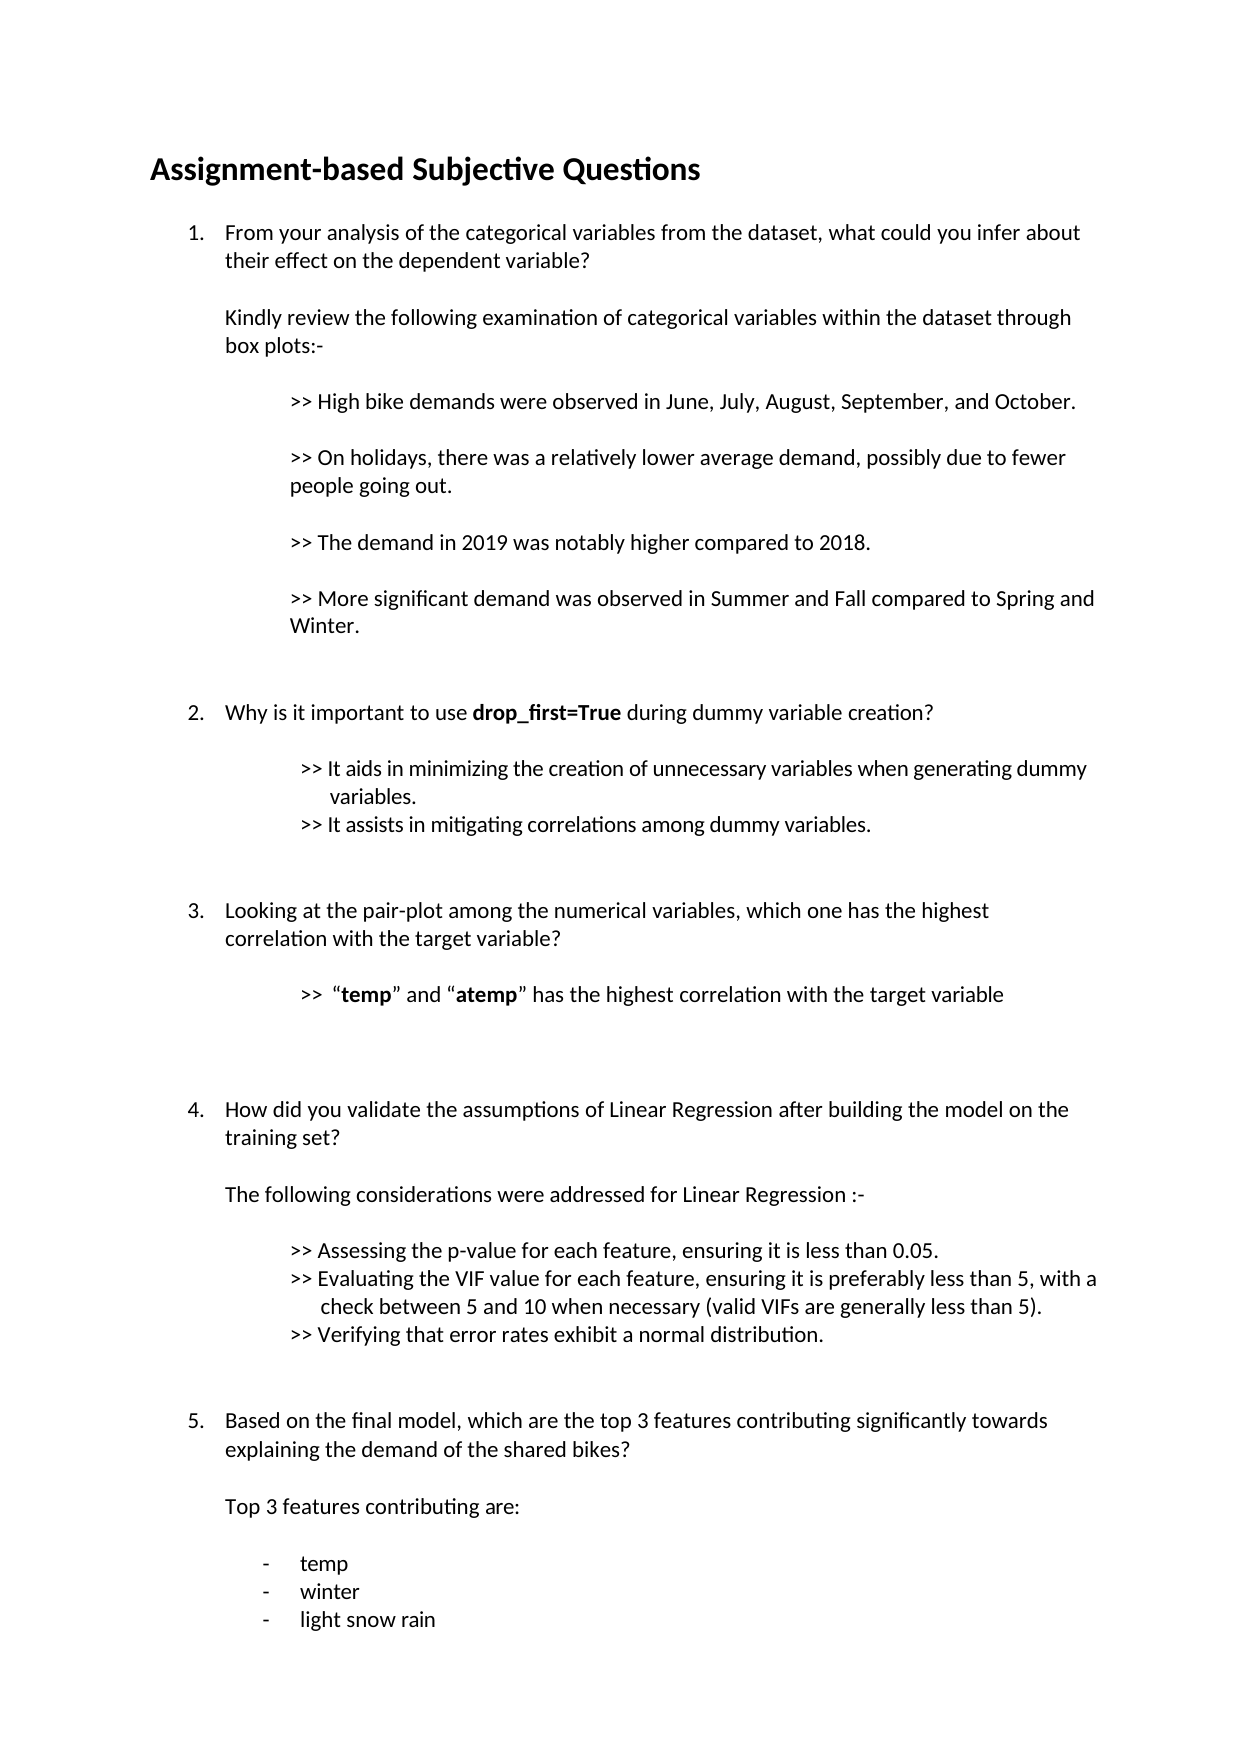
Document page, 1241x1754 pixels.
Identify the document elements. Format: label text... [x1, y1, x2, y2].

list How did you validate the assumptions of Linear Regression after building the model on the training set? [187, 1095, 1070, 1151]
text >> Verifying that error rates exhibit a normal distribution. [225, 1321, 1101, 1348]
text >> On holidays, there was a relatively lower average demand, possibly due to fewer people going out. [289, 443, 1101, 528]
text Top 3 features contributing are: [225, 1492, 1101, 1520]
text >> More significant demand was observed in Summer and Fall compared to Spring and Winter. [289, 584, 1101, 640]
subtitle Assignment-based Subjective Questions [150, 148, 1101, 189]
list Why is it important to use drop_first=True during dummy variable creation? [187, 698, 1101, 726]
list >> “temp” and “atemp” has the highest correlation with the target variable [300, 981, 1101, 1009]
text >> It assists in mitigating correlations among dummy variables. [139, 810, 1101, 838]
list Based on the final model, which are the top 3 features contributing significantly towards explaining the demand of the shared bikes? [187, 1407, 1048, 1463]
list temp [262, 1549, 1101, 1577]
text check between 5 and 10 when necessary (valid VIFs are generally less than 5). [289, 1292, 1101, 1321]
text variables. [139, 782, 1101, 810]
text >> High bike demands were observed in June, July, August, September, and October. [289, 387, 1101, 443]
list winter [262, 1577, 1101, 1605]
list Looking at the pair-plot among the numerical variables, which one has the highest correlation with the target variable? [187, 896, 989, 952]
list From your analysis of the categorical variables from the dataset, what could you infer about their effect on the dependent variable? [187, 218, 1081, 274]
text >> Evaluating the VIF value for each feature, ensuring it is preferably less than 5, with a [289, 1264, 1101, 1292]
text Kindly review the following examination of categorical variables within the dataset through box plots:- [225, 303, 1101, 359]
list light snow rain [262, 1606, 1101, 1633]
text >> Assessing the p-value for each feature, ensuring it is less than 0.05. [225, 1236, 1101, 1264]
text >> The demand in 2019 was notably higher compared to 2018. [289, 528, 1101, 584]
text >> It aids in minimizing the creation of unnecessary variables when generating dummy [139, 754, 1101, 782]
text The following considerations were addressed for Linear Regression :- [225, 1180, 1101, 1208]
